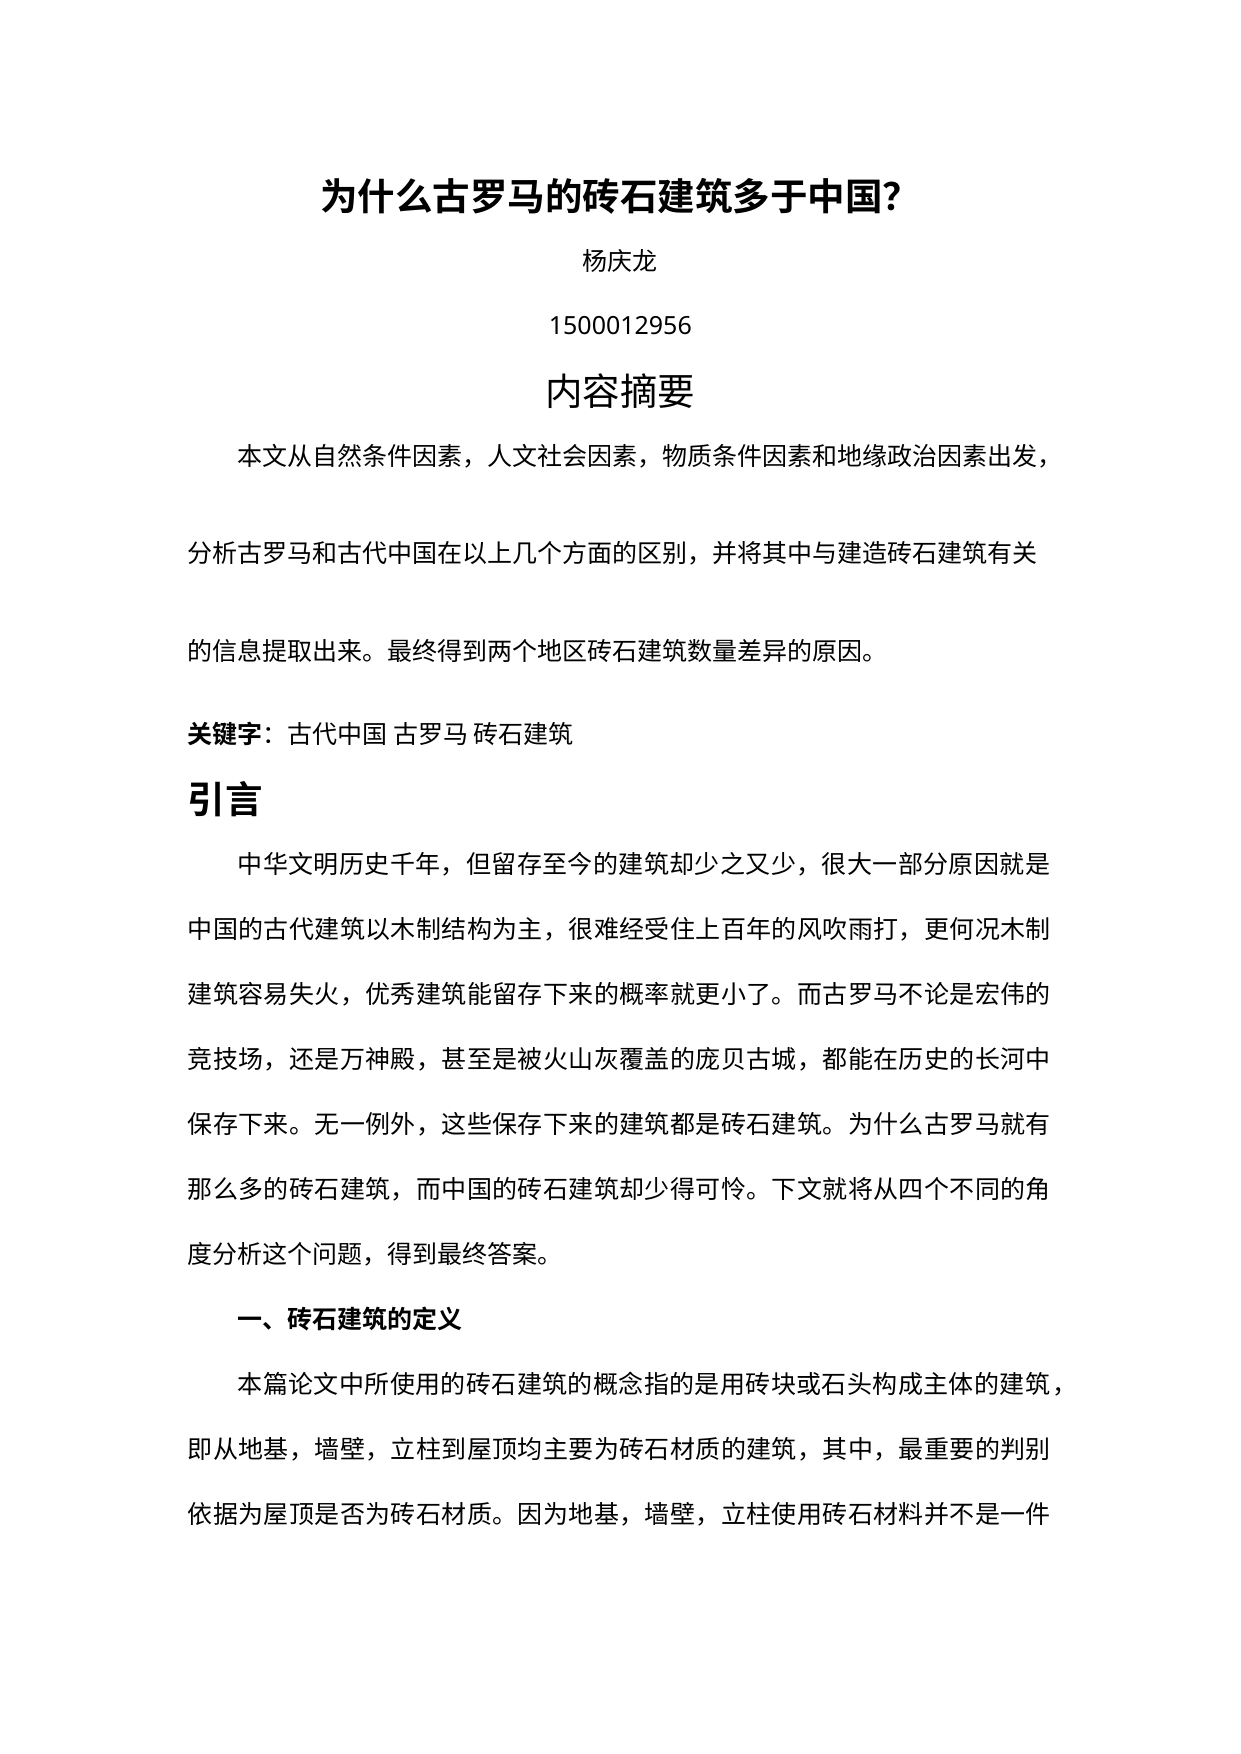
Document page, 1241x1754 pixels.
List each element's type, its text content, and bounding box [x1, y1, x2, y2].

text 内容摘要 [187, 357, 1053, 422]
text 一、砖石建筑的定义 [187, 1285, 1053, 1350]
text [187, 1350, 1053, 1545]
text 杨庆龙 [187, 227, 1053, 292]
text 为什么古罗马的砖石建筑多于中国？ [187, 162, 1053, 227]
text 1500012956 [187, 292, 1053, 357]
text 关键字：古代中国 古罗马 砖石建筑 [187, 700, 1053, 765]
text 引言 [187, 765, 1053, 830]
text 中华文明历史千年，但留存至今的建筑却少之又少，很大一部分原因就是中国的古代建筑以木制结构为主，很难经受住上百年的风吹雨打，更何况木制建筑容易失火，优秀建筑能留存下来的概率就更小了。而古罗马不论是宏伟的竞技场，还是万神殿，甚至是被火山灰覆盖的庞贝古城，都能在历史的长河中保存下来。无一例外，这些保存下来的建筑都是砖石建筑。为什么古罗马就有那么多的砖石建筑，而中国的砖石建筑却少得可怜。下文就将从四个不同的角度分析这个问题，得到最终答案。 [187, 830, 1053, 1285]
text 本文从自然条件因素，人文社会因素，物质条件因素和地缘政治因素出发，分析古罗马和古代中国在以上几个方面的区别，并将其中与建造砖石建筑有关的信息提取出来。最终得到两个地区砖石建筑数量差异的原因。 [187, 422, 1053, 682]
